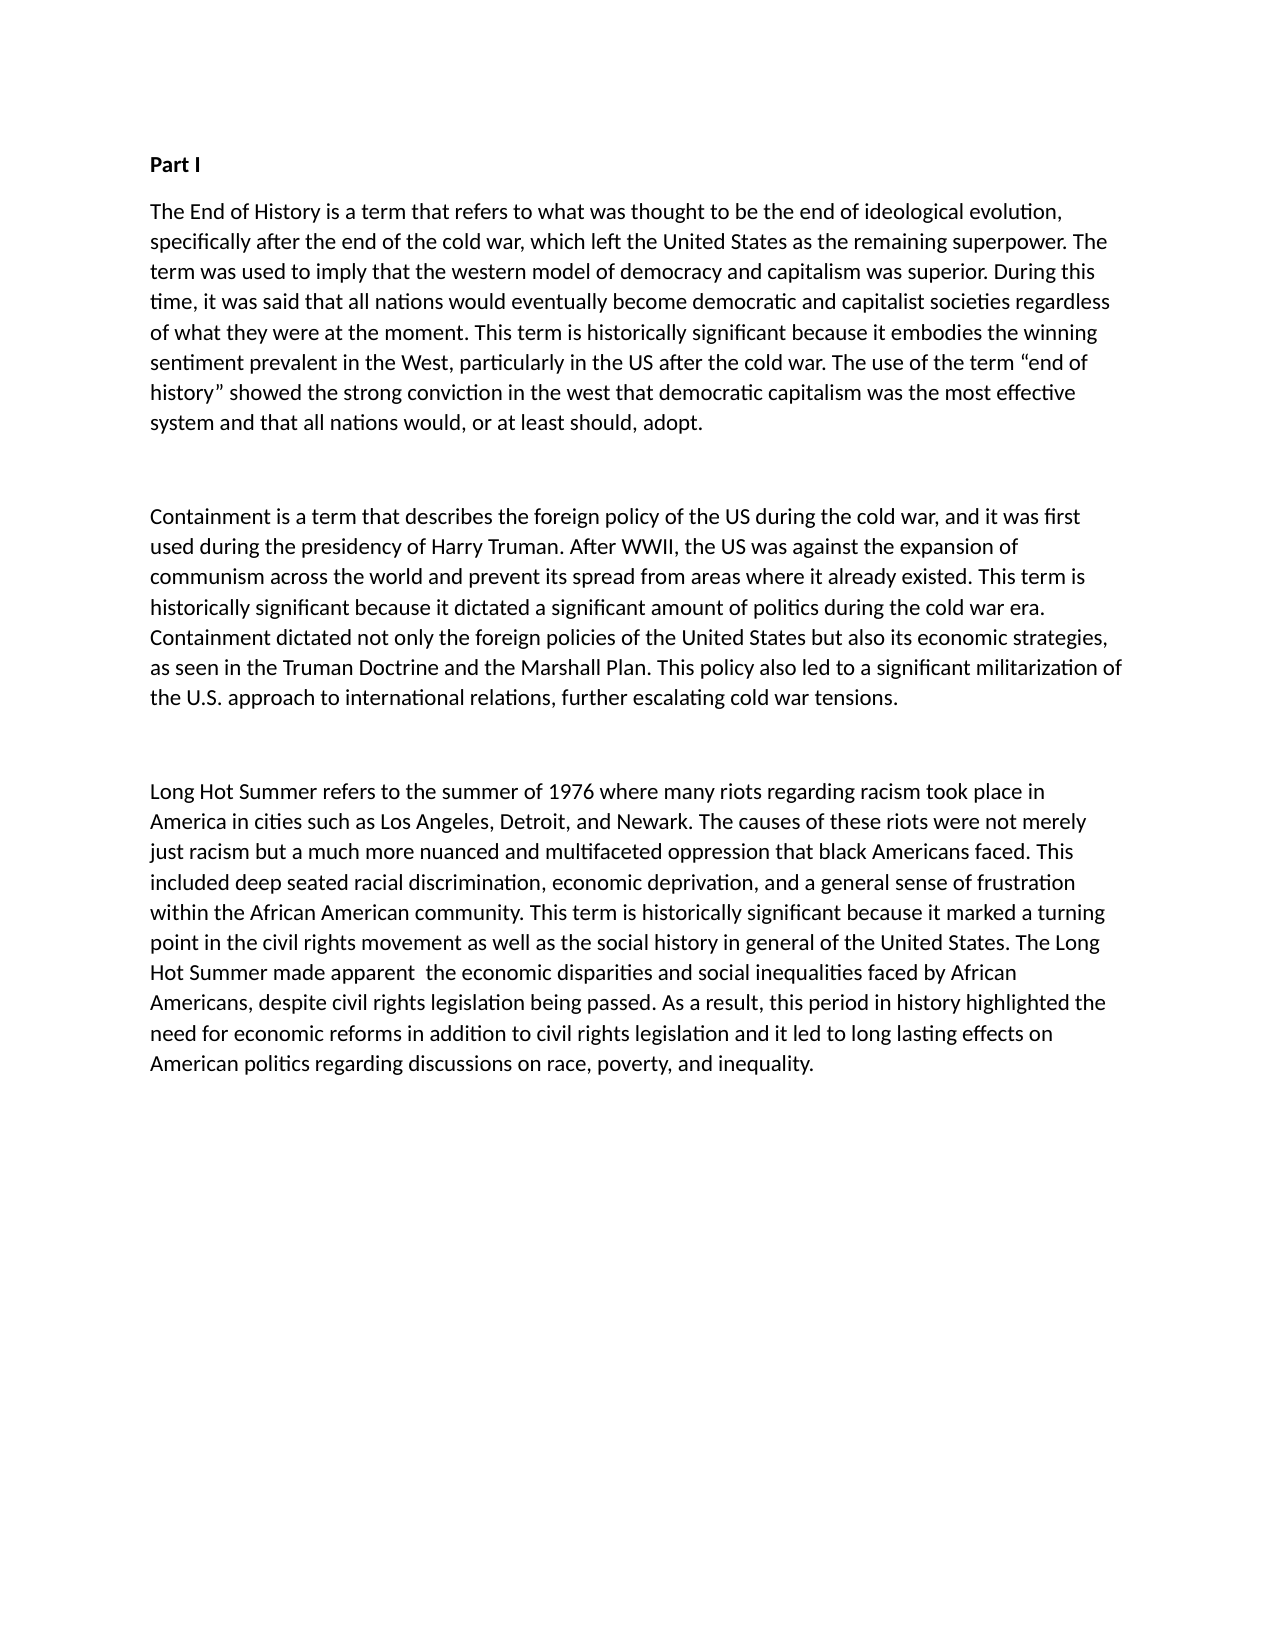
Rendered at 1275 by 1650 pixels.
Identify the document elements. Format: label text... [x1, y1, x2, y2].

text Containment is a term that describes the foreign policy of the US during the cold war, and it was first used during the presidency of Harry Truman. After WWII, the US was against the expansion of communism across the world and prevent its spread from areas where it already existed. This term is historically significant because it dictated a significant amount of politics during the cold war era. Containment dictated not only the foreign policies of the United States but also its economic strategies, as seen in the Truman Doctrine and the Marshall Plan. This policy also led to a significant militarization of the U.S. approach to international relations, further escalating cold war tensions. [150, 502, 1125, 711]
text Part I [150, 150, 1125, 178]
text Long Hot Summer refers to the summer of 1976 where many riots regarding racism took place in America in cities such as Los Angeles, Detroit, and Newark. The causes of these riots were not merely just racism but a much more nuanced and multifaceted oppression that black Americans faced. This included deep seated racial discrimination, economic deprivation, and a general sense of frustration within the African American community. This term is historically significant because it marked a turning point in the civil rights movement as well as the social history in general of the United States. The Long Hot Summer made apparent the economic disparities and social inequalities faced by African Americans, despite civil rights legislation being passed. As a result, this period in history highlighted the need for economic reforms in addition to civil rights legislation and it led to long lasting effects on American politics regarding discussions on race, poverty, and inequality. [150, 777, 1125, 1077]
text The End of History is a term that refers to what was thought to be the end of ideological evolution, specifically after the end of the cold war, which left the United States as the remaining superpower. The term was used to imply that the western model of democracy and capitalism was superior. During this time, it was said that all nations would eventually become democratic and capitalist societies regardless of what they were at the moment. This term is historically significant because it embodies the winning sentiment prevalent in the West, particularly in the US after the cold war. The use of the term “end of history” showed the strong conviction in the west that democratic capitalism was the most effective system and that all nations would, or at least should, adopt. [150, 197, 1125, 436]
